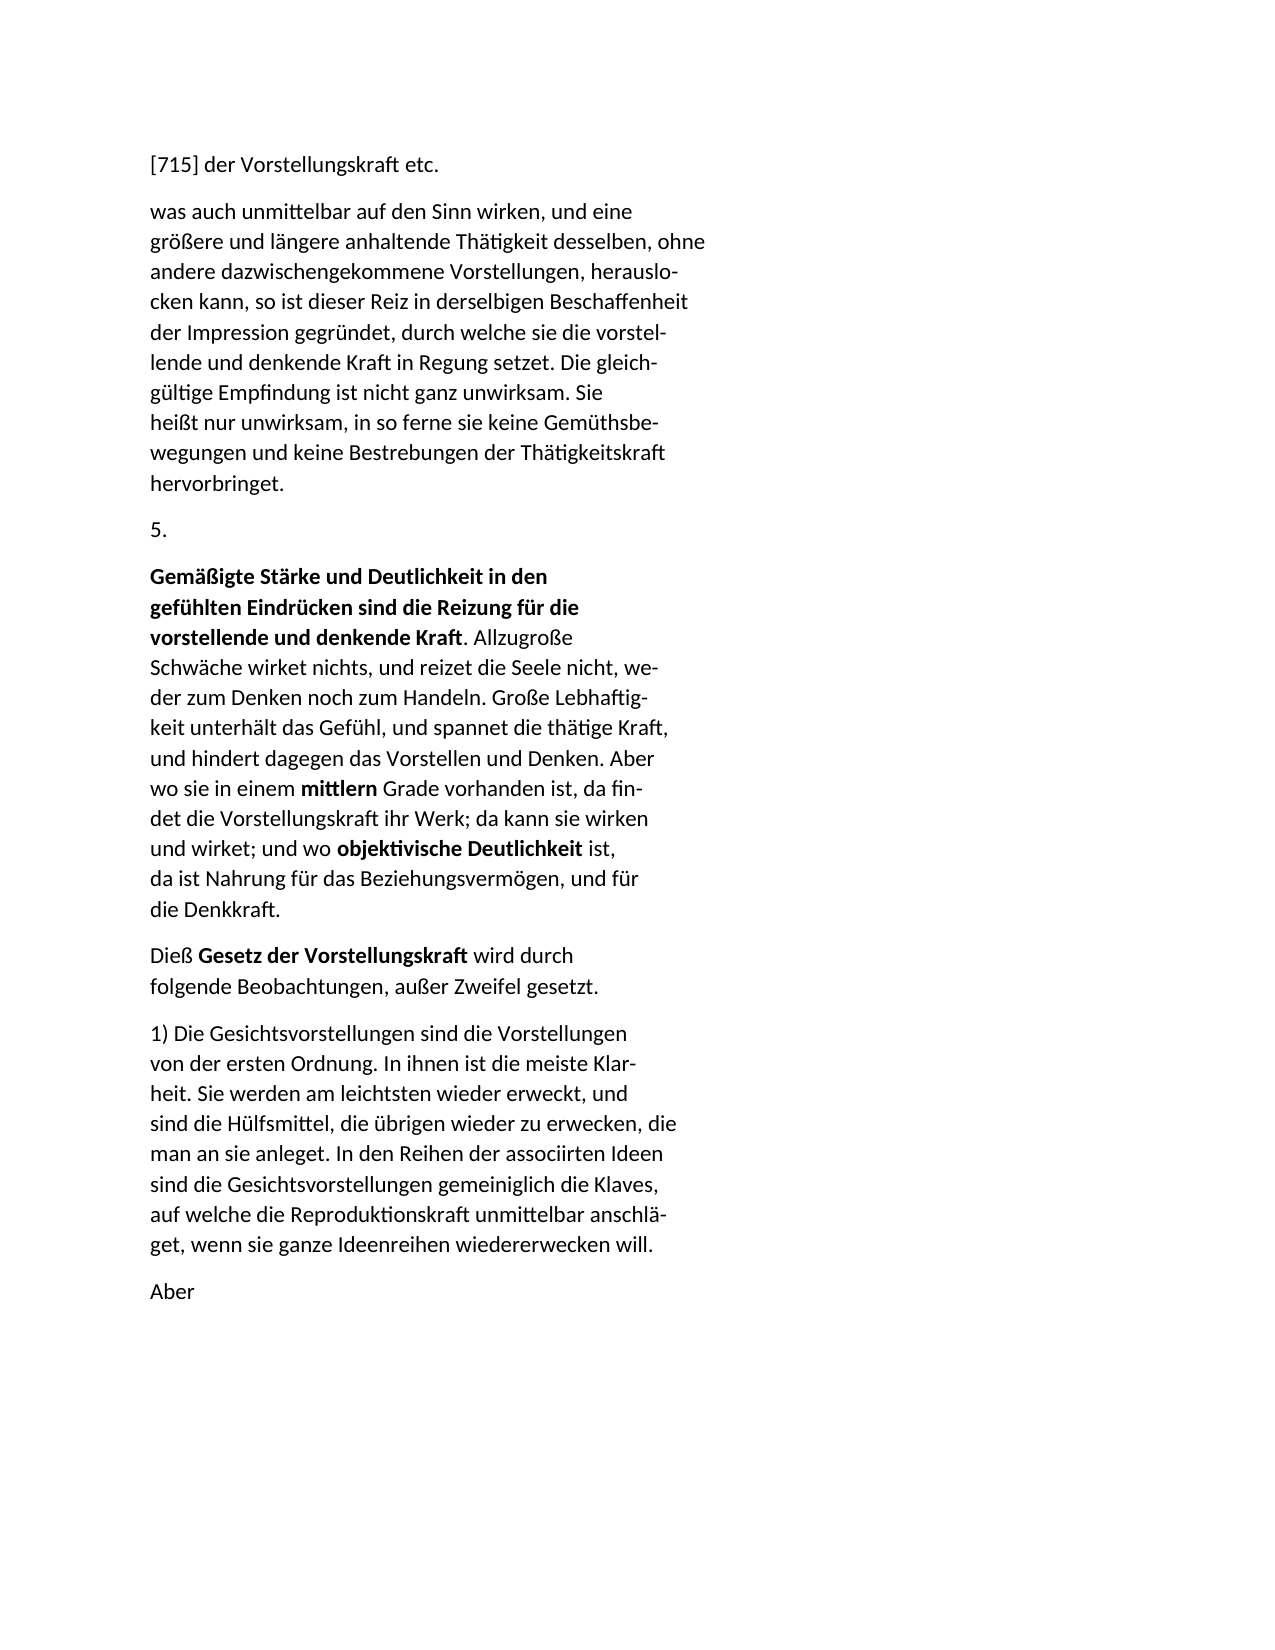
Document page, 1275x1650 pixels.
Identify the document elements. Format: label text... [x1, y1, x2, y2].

text Gemäßigte Stärke und Deutlichkeit in den gefühlten Eindrücken sind die Reizung für die vorstellende und denkende Kraft. Allzugroße Schwäche wirket nichts, und reizet die Seele nicht, we- der zum Denken noch zum Handeln. Große Lebhaftig- keit unterhält das Gefühl, und spannet die thätige Kraft, und hindert dagegen das Vorstellen und Denken. Aber wo sie in einem mittlern Grade vorhanden ist, da fin- det die Vorstellungskraft ihr Werk; da kann sie wirken und wirket; und wo objektivische Deutlichkeit ist, da ist Nahrung für das Beziehungsvermögen, und für die Denkkraft. [150, 562, 1125, 923]
text 1) Die Gesichtsvorstellungen sind die Vorstellungen von der ersten Ordnung. In ihnen ist die meiste Klar- heit. Sie werden am leichtsten wieder erweckt, und sind die Hülfsmittel, die übrigen wieder zu erwecken, die man an sie anleget. In den Reihen der associirten Ideen sind die Gesichtsvorstellungen gemeiniglich die Klaves, auf welche die Reproduktionskraft unmittelbar anschlä- get, wenn sie ganze Ideenreihen wiedererwecken will. [150, 1019, 1125, 1258]
text [715] der Vorstellungskraft etc. [150, 150, 1125, 178]
text Dieß Gesetz der Vorstellungskraft wird durch folgende Beobachtungen, außer Zweifel gesetzt. [150, 942, 1125, 1000]
text was auch unmittelbar auf den Sinn wirken, und eine größere und längere anhaltende Thätigkeit desselben, ohne andere dazwischengekommene Vorstellungen, herauslo- cken kann, so ist dieser Reiz in derselbigen Beschaffenheit der Impression gegründet, durch welche sie die vorstel- lende und denkende Kraft in Regung setzet. Die gleich- gültige Empfindung ist nicht ganz unwirksam. Sie heißt nur unwirksam, in so ferne sie keine Gemüthsbe- wegungen und keine Bestrebungen der Thätigkeitskraft hervorbringet. [150, 197, 1125, 497]
text 5. [150, 516, 1125, 544]
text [150, 1277, 1125, 1335]
